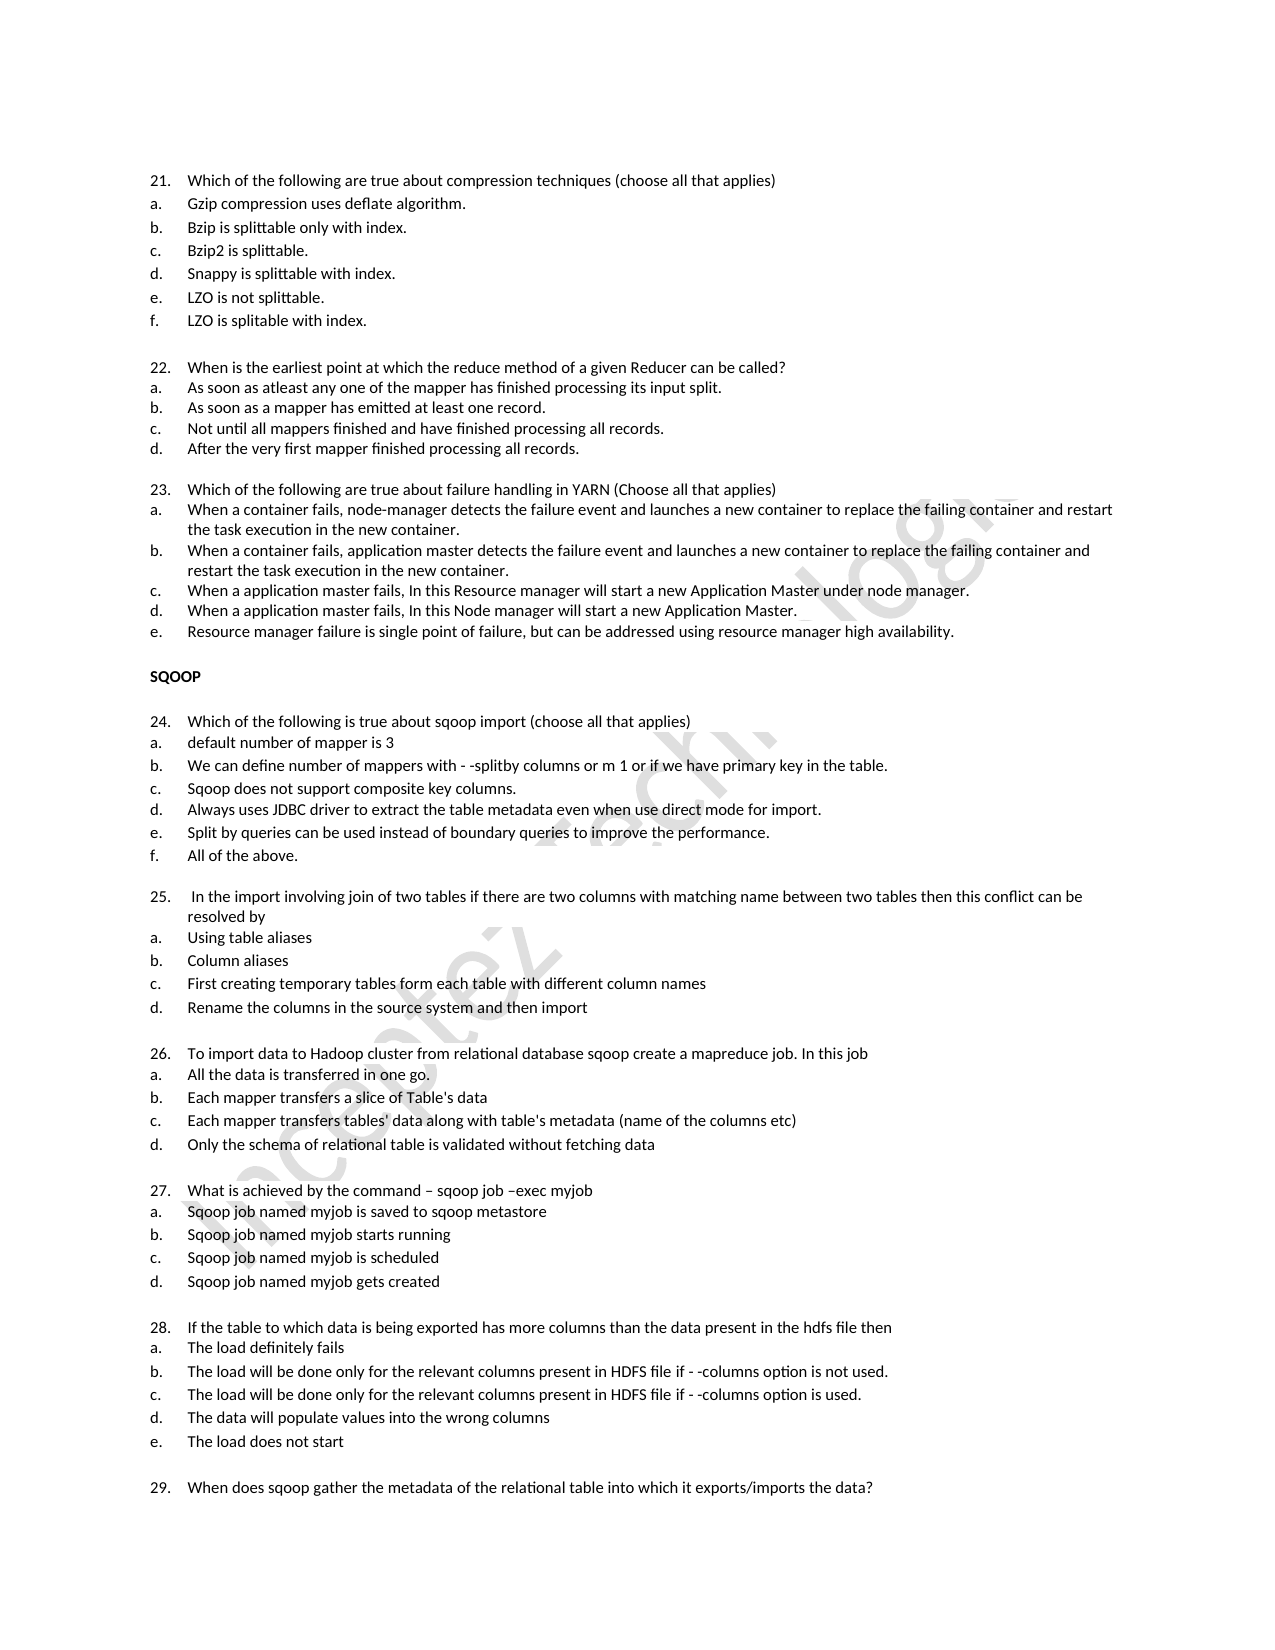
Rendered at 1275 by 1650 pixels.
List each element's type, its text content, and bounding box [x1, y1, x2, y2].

list Bzip2 is splittable. [150, 240, 1125, 261]
list The load will be done only for the relevant columns present in HDFS file if - -columns option is used. [150, 1384, 1125, 1405]
list LZO is not splittable. [150, 287, 1125, 307]
text SQOOP [150, 666, 1125, 687]
list When a container fails, node-manager detects the failure event and launches a new container to replace the failing container and restart the task execution in the new container. [150, 499, 1125, 540]
list Always uses JDBC driver to extract the table metadata even when use direct mode for import. [150, 799, 1125, 819]
list Using table aliases [150, 927, 1125, 947]
list In the import involving join of two tables if there are two columns with matching name between two tables then this conflict can be resolved by [150, 886, 1125, 927]
list The load will be done only for the relevant columns present in HDFS file if - -columns option is not used. [150, 1361, 1125, 1381]
list Sqoop job named myjob is saved to sqoop metastore [150, 1201, 1125, 1221]
list Column aliases [150, 950, 1125, 971]
list All the data is transferred in one go. [150, 1064, 1125, 1084]
list The load does not start [150, 1431, 1125, 1451]
list To import data to Hadoop cluster from relational database sqoop create a mapreduce job. In this job [150, 1043, 1125, 1064]
list When is the earliest point at which the reduce method of a given Reducer can be called? [150, 357, 1125, 377]
list Resource manager failure is single point of failure, but can be addressed using resource manager high availability. [150, 621, 1125, 641]
list LZO is splitable with index. [150, 310, 1125, 331]
list Which of the following are true about compression techniques (choose all that applies) [150, 170, 1125, 191]
list When a application master fails, In this Resource manager will start a new Application Master under node manager. [150, 580, 1125, 601]
list Bzip is splittable only with index. [150, 217, 1125, 237]
list Each mapper transfers tables' data along with table's metadata (name of the columns etc) [150, 1111, 1125, 1131]
list We can define number of mappers with - -splitby columns or m 1 or if we have primary key in the table. [150, 755, 1125, 776]
list As soon as atleast any one of the mapper has finished processing its input split. [150, 377, 1125, 398]
list Not until all mappers finished and have finished processing all records. [150, 418, 1125, 438]
list Sqoop job named myjob is scheduled [150, 1247, 1125, 1268]
list Rename the columns in the source system and then import [150, 997, 1125, 1017]
list Snappy is splittable with index. [150, 264, 1125, 284]
list Sqoop does not support composite key columns. [150, 779, 1125, 799]
list Split by queries can be used instead of boundary queries to improve the performance. [150, 822, 1125, 843]
list When a application master fails, In this Node manager will start a new Application Master. [150, 601, 1125, 621]
list Only the schema of relational table is validated without fetching data [150, 1134, 1125, 1154]
list When does sqoop gather the metadata of the relational table into which it exports/imports the data? [150, 1478, 1125, 1498]
list Sqoop job named myjob starts running [150, 1224, 1125, 1244]
list The data will populate values into the wrong columns [150, 1408, 1125, 1428]
list Sqoop job named myjob gets created [150, 1271, 1125, 1291]
list The load definitely fails [150, 1338, 1125, 1358]
list What is achieved by the command – sqoop job –exec myjob [150, 1181, 1125, 1201]
list Gzip compression uses deflate algorithm. [150, 194, 1125, 214]
list Which of the following is true about sqoop import (choose all that applies) [150, 712, 1125, 732]
list All of the above. [150, 846, 1125, 866]
list Which of the following are true about failure handling in YARN (Choose all that applies) [150, 479, 1125, 499]
list First creating temporary tables form each table with different column names [150, 973, 1125, 994]
list After the very first mapper finished processing all records. [150, 438, 1125, 458]
list default number of mapper is 3 [150, 732, 1125, 752]
list Each mapper transfers a slice of Table's data [150, 1087, 1125, 1107]
list When a container fails, application master detects the failure event and launches a new container to replace the failing container and restart the task execution in the new container. [150, 540, 1125, 580]
list If the table to which data is being exported has more columns than the data present in the hdfs file then [150, 1317, 1125, 1338]
list As soon as a mapper has emitted at least one record. [150, 398, 1125, 418]
